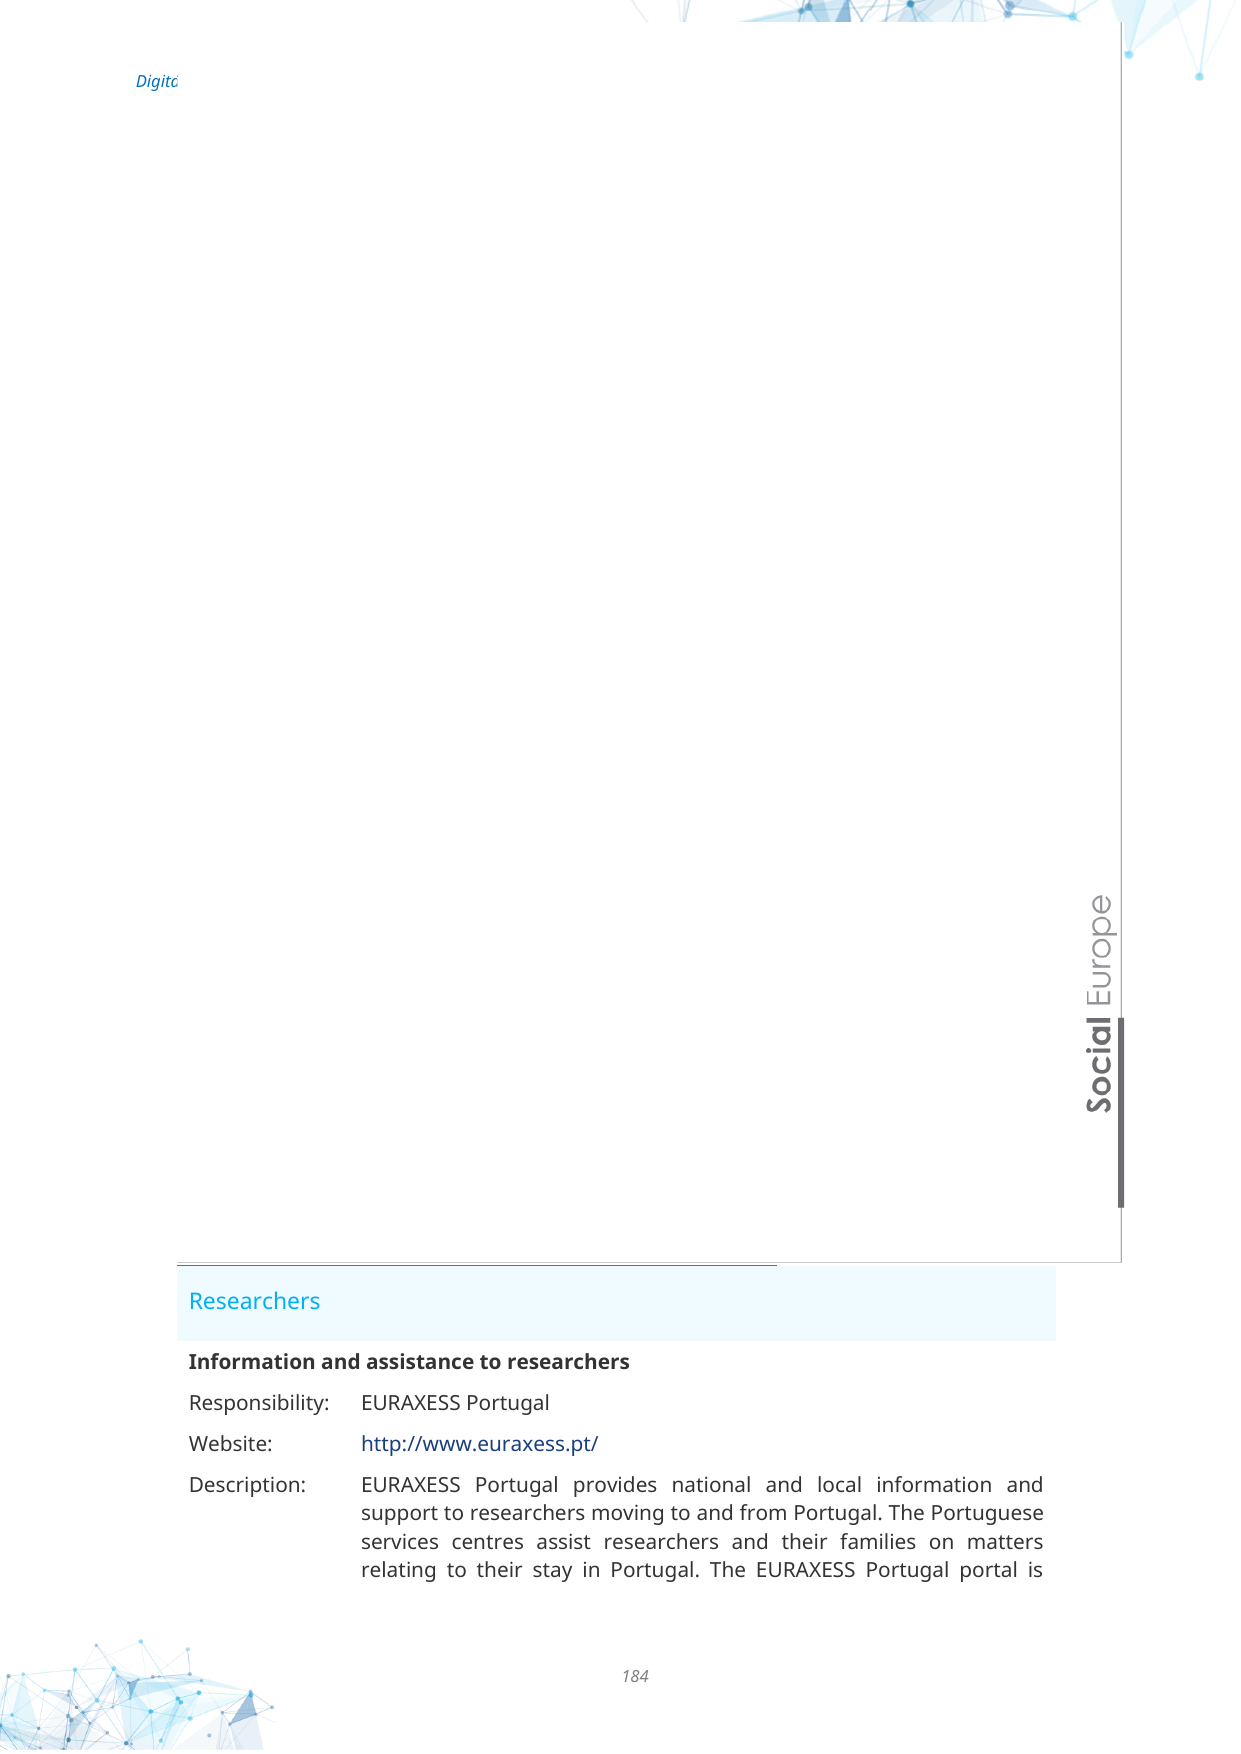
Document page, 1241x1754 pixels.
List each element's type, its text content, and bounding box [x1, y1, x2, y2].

table_cell Information and assistance to researchers [177, 1341, 1056, 1382]
table_cell Website: [177, 1423, 349, 1464]
table_cell Description: [177, 1464, 349, 1590]
table_cell http://www.euraxess.pt/ [350, 1423, 1056, 1464]
table_cell EURAXESS Portugal [350, 1382, 1056, 1423]
table_cell Responsibility: [177, 1382, 349, 1423]
picture [177, 22, 1125, 1263]
table_cell Researchers [177, 1266, 1056, 1341]
table_cell EURAXESS Portugal provides national and local information and support to researchers moving to and from Portugal. The Portuguese services centres assist researchers and their families on matters relating to their stay in Portugal. The EURAXESS Portugal portal is intended to replace, first partially and later fully, the ERACareers portal. [350, 1464, 1056, 1590]
